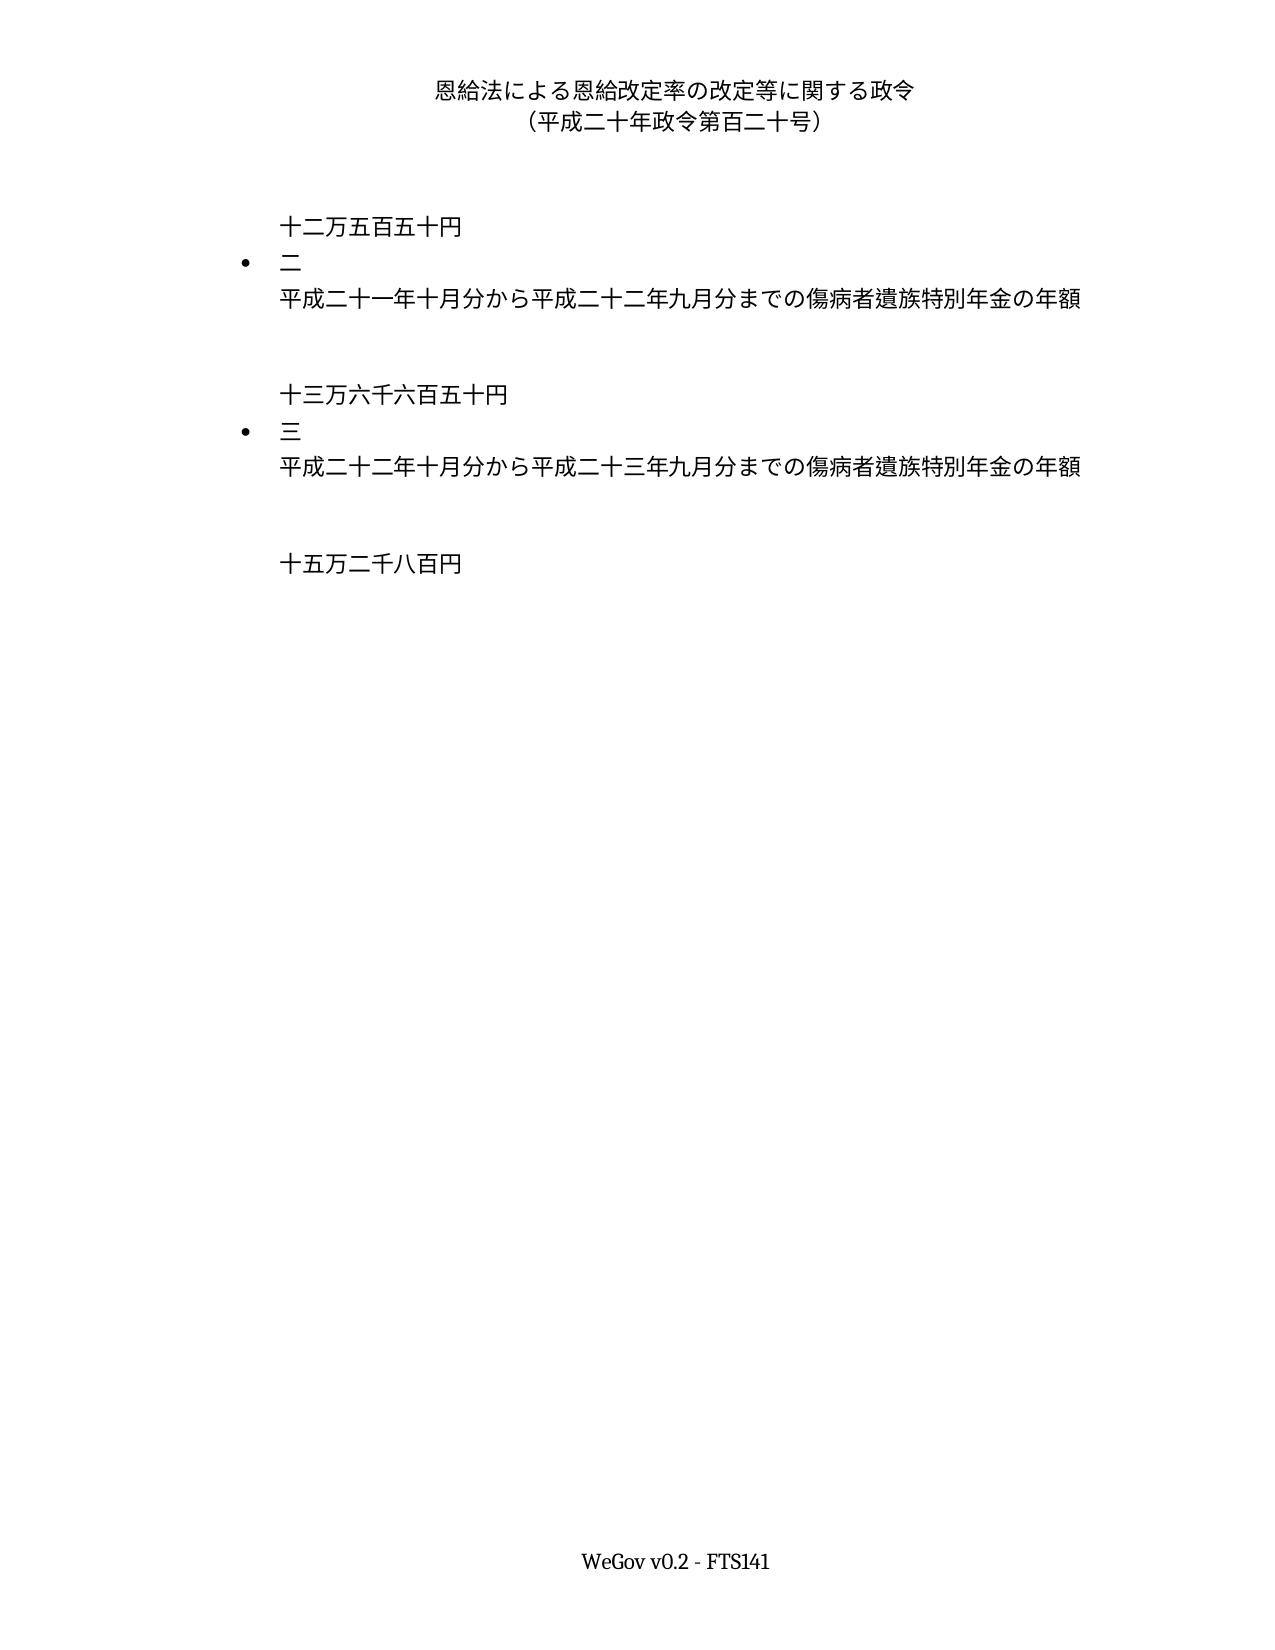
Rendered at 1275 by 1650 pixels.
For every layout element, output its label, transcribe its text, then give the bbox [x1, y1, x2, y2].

list 一 平成二十年十月分から平成二十一年九月分までの傷病者遺族特別年金の年額 十二万五百五十円 [242, 150, 1087, 242]
list 二 平成二十一年十月分から平成二十二年九月分までの傷病者遺族特別年金の年額 十三万六千六百五十円 [242, 247, 1087, 411]
list 三 平成二十二年十月分から平成二十三年九月分までの傷病者遺族特別年金の年額 十五万二千八百円 [242, 415, 1087, 579]
